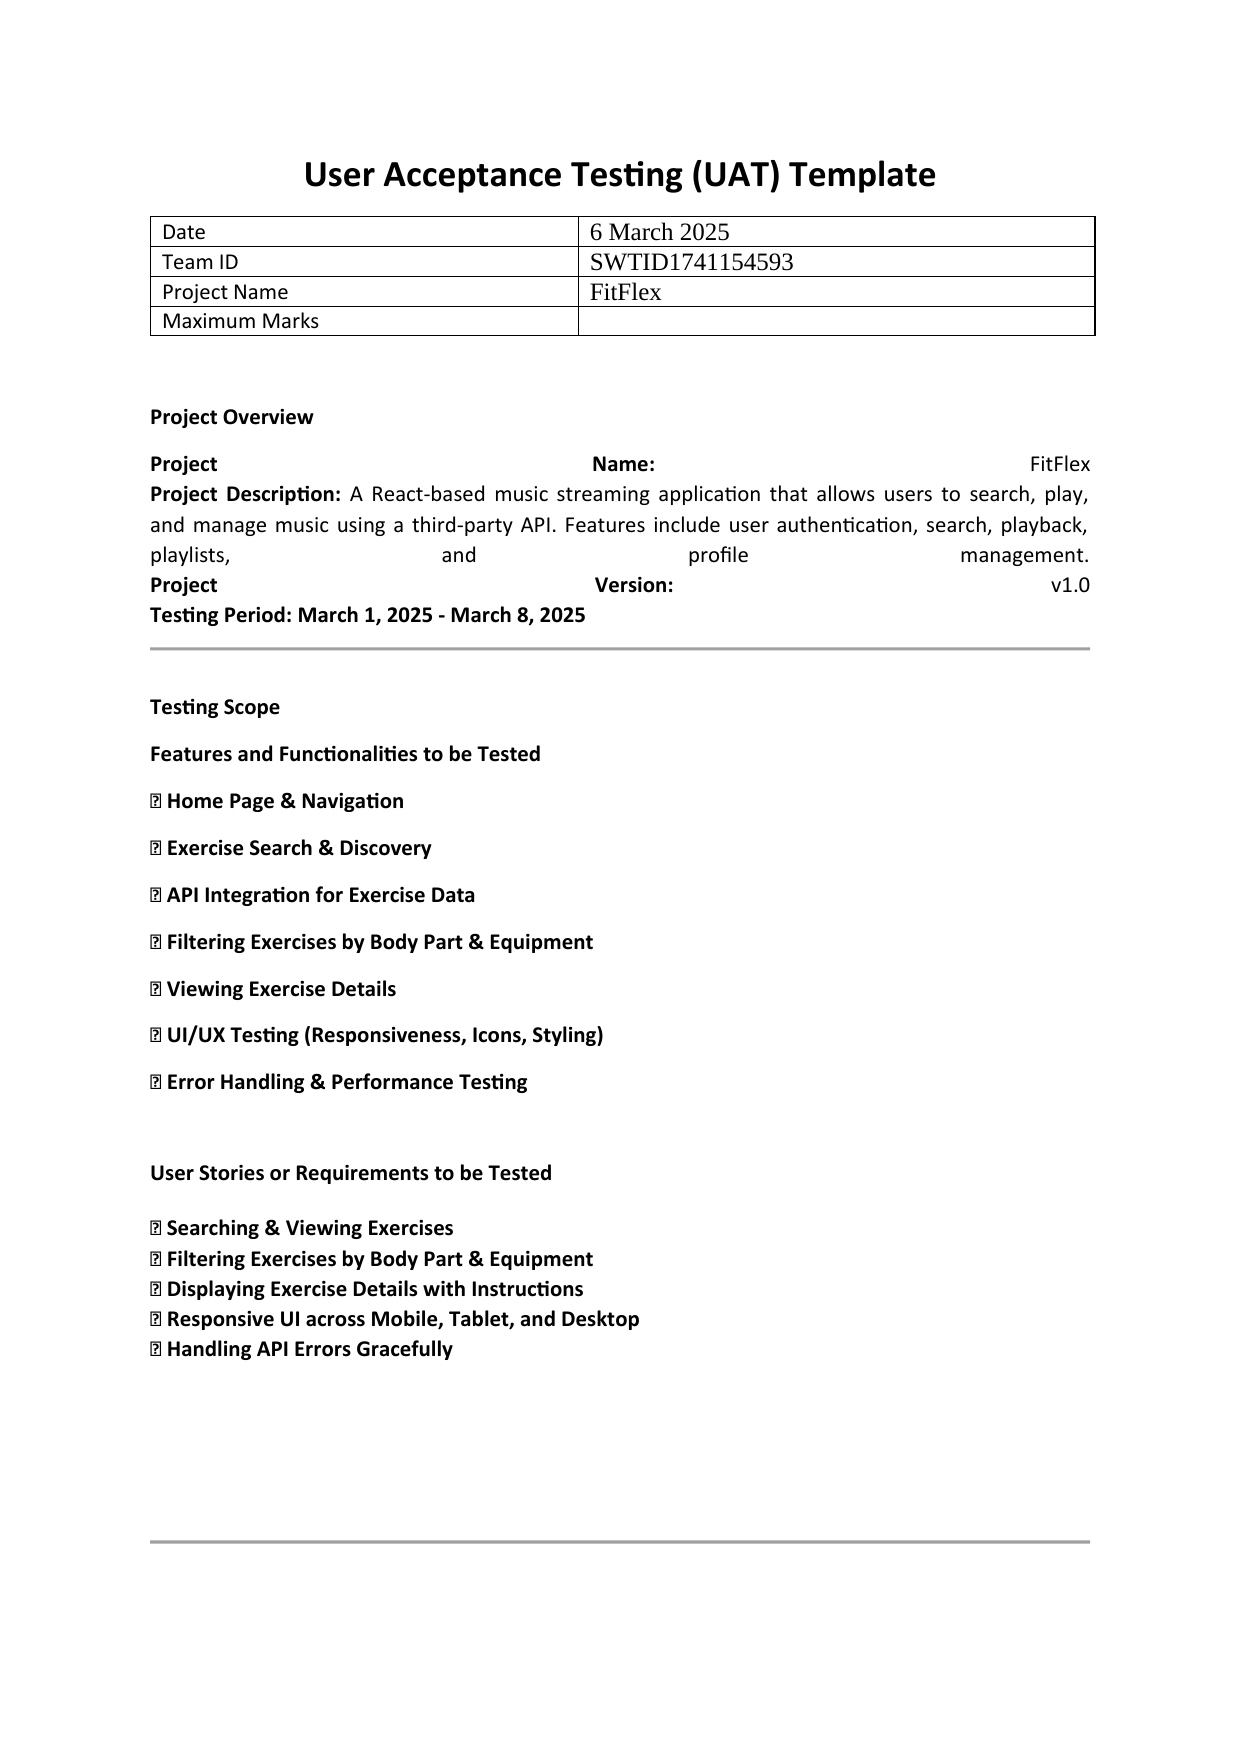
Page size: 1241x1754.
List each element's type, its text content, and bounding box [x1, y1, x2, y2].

text ✅ UI/UX Testing (Responsiveness, Icons, Styling) [150, 1021, 1090, 1048]
table_cell Team ID [151, 247, 578, 276]
text ✅ Viewing Exercise Details [150, 974, 1090, 1002]
table_header 6 March 2025 [579, 217, 1094, 246]
text ✅ Home Page & Navigation [150, 786, 1090, 814]
table_cell Project Name [151, 277, 578, 306]
text User Stories or Requirements to be Tested [150, 1158, 1090, 1186]
table_header Date [151, 217, 578, 246]
text ✅ API Integration for Exercise Data [150, 880, 1090, 908]
text ✅ Filtering Exercises by Body Part & Equipment [150, 927, 1090, 955]
text 📌 Searching & Viewing Exercises 📌 Filtering Exercises by Body Part & Equipment 📌 Displaying Exercise Details with Instructions 📌 Responsive UI across Mobile, Tablet, and Desktop 📌 Handling API Errors Gracefully [150, 1213, 1090, 1362]
text Testing Scope [150, 692, 1090, 720]
text User Acceptance Testing (UAT) Template [150, 150, 1090, 196]
table_cell Maximum Marks [151, 307, 578, 335]
table_cell [579, 307, 1094, 335]
text Features and Functionalities to be Tested [150, 739, 1090, 767]
table_cell SWTID1741154593 [579, 247, 1094, 276]
text ✅ Exercise Search & Discovery [150, 833, 1090, 861]
text Project Name: FitFlex Project Description: A React-based music streaming application that allows users to search, play, and manage music using a third-party API. Features include user authentication, search, playback, playlists, and profile management. Project Version: v1.0 Testing Period: March 1, 2025 - March 8, 2025 [150, 449, 1090, 628]
text ✅ Error Handling & Performance Testing [150, 1067, 1090, 1095]
table_cell FitFlex [579, 277, 1094, 306]
text Project Overview [150, 402, 1090, 431]
